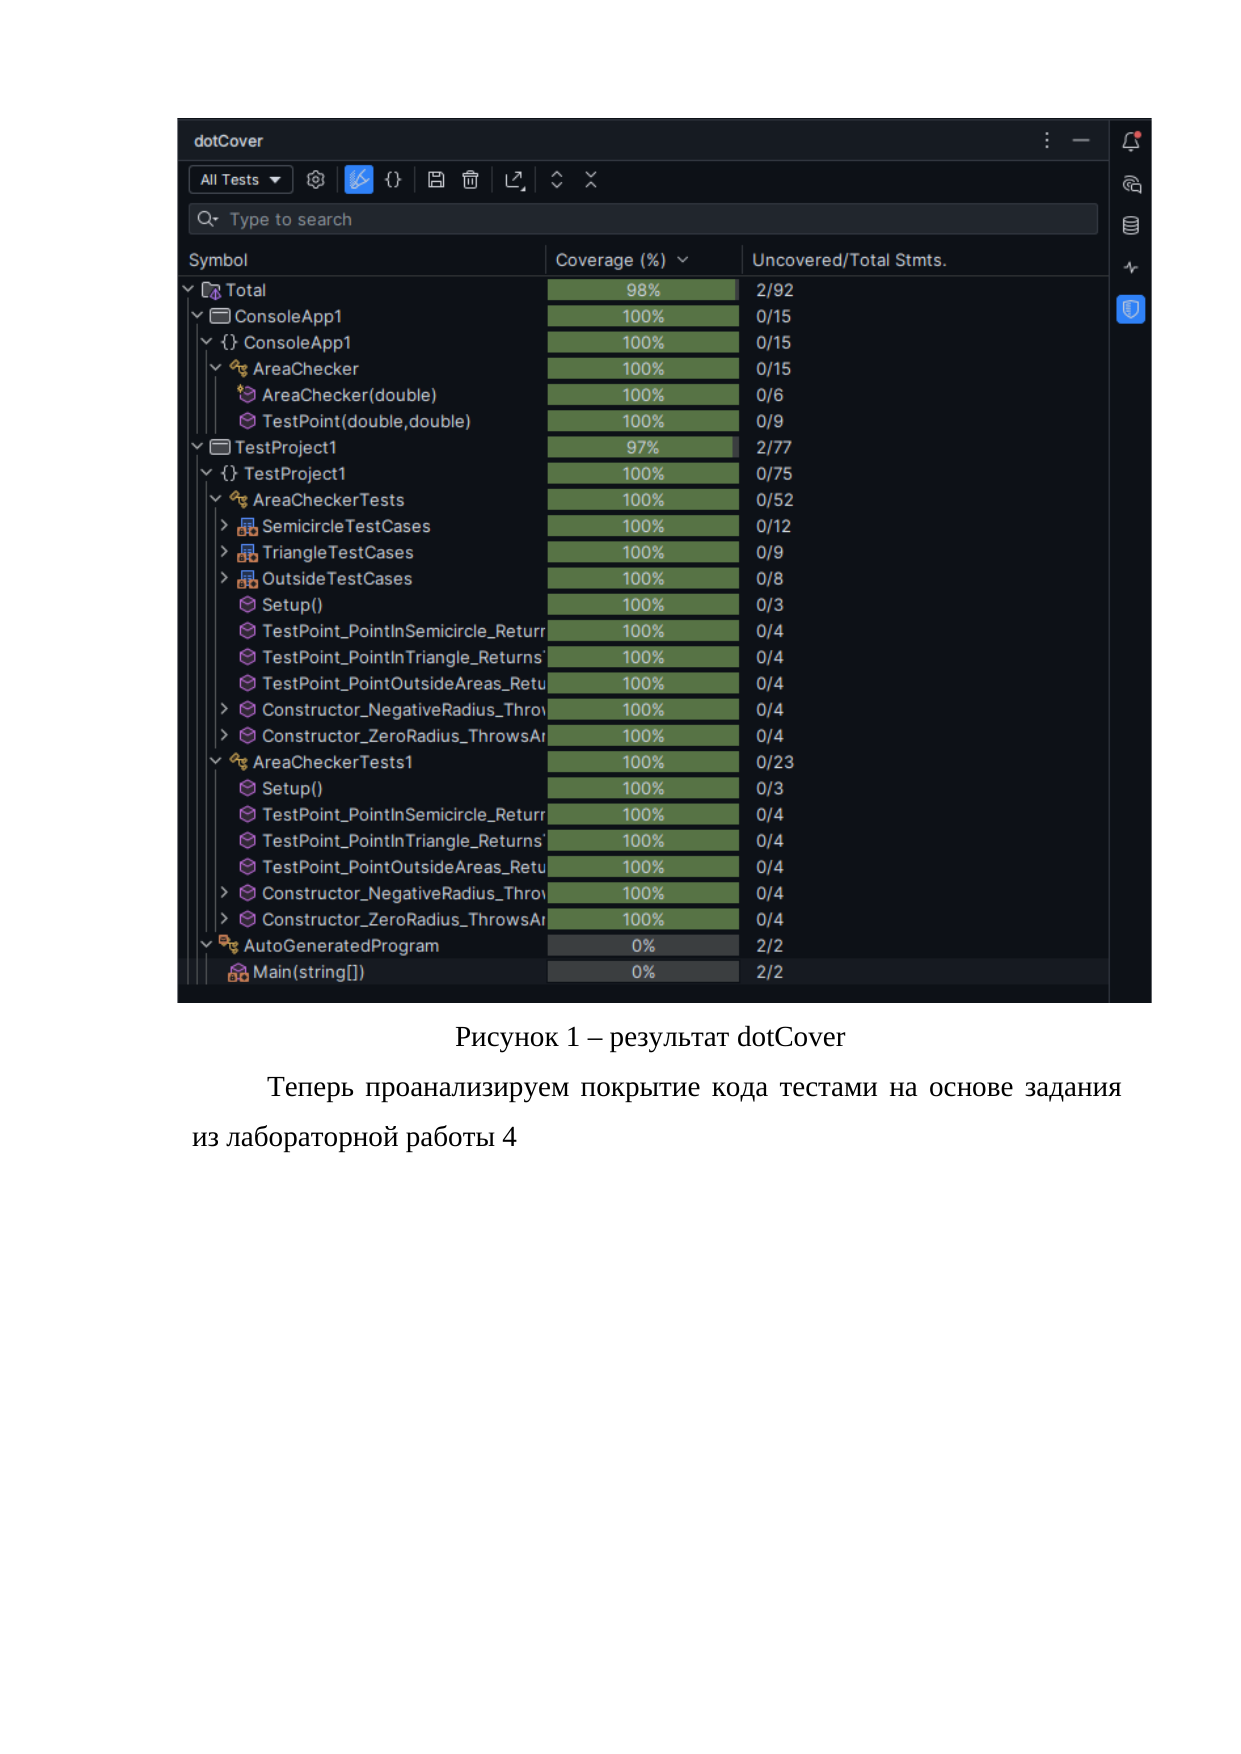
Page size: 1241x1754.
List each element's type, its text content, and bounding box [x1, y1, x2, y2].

text Теперь проанализируем покрытие кода тестами на основе задания из лабораторной работы 4 [192, 1069, 1123, 1153]
picture [177, 118, 1152, 1003]
text Рисунок 1 – результат dotCover [177, 1019, 1123, 1052]
